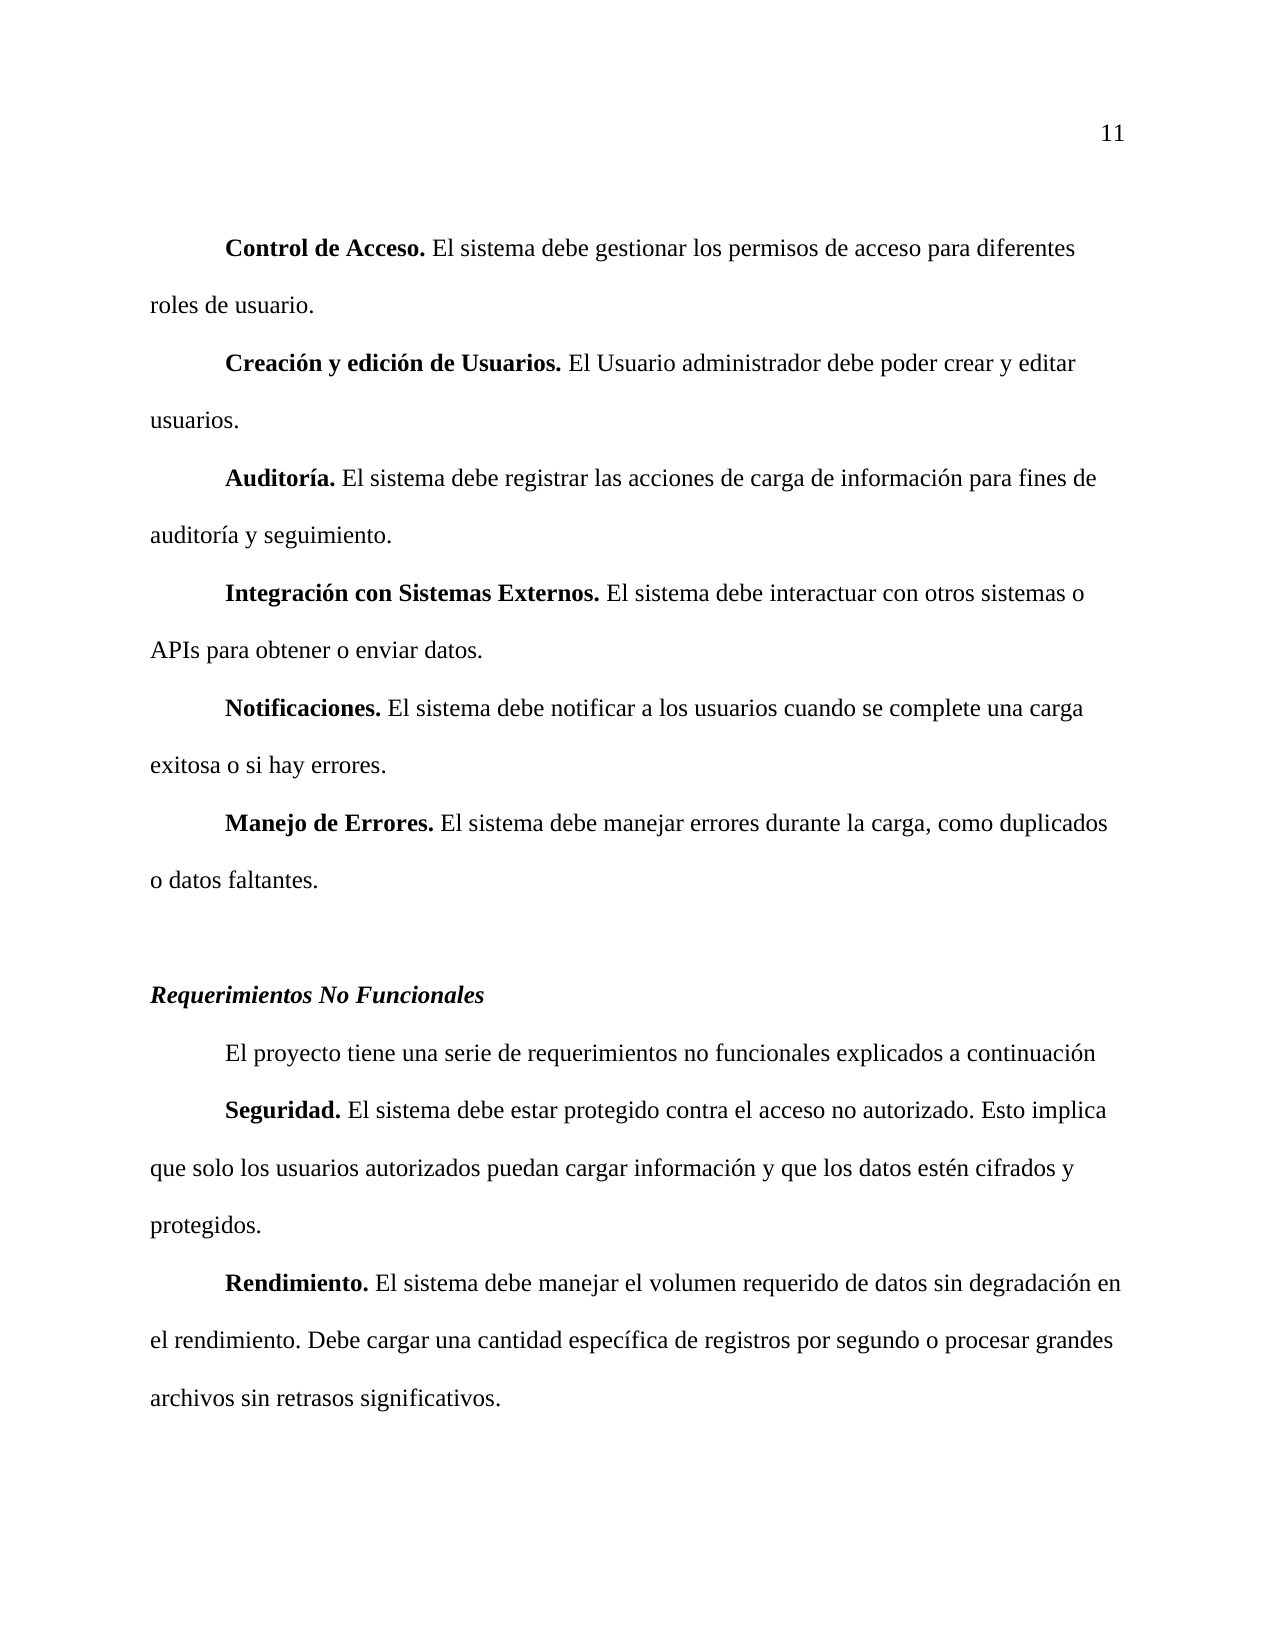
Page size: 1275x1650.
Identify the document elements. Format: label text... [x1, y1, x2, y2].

text Notificaciones. El sistema debe notificar a los usuarios cuando se complete una carga exitosa o si hay errores. [150, 693, 1125, 779]
text Integración con Sistemas Externos. El sistema debe interactuar con otros sistemas o APIs para obtener o enviar datos. [150, 578, 1125, 664]
text Control de Acceso. El sistema debe gestionar los permisos de acceso para diferentes roles de usuario. [150, 233, 1125, 319]
text Seguridad. El sistema debe estar protegido contra el acceso no autorizado. Esto implica que solo los usuarios autorizados puedan cargar información y que los datos estén cifrados y protegidos. [150, 1096, 1125, 1239]
text Creación y edición de Usuarios. El Usuario administrador debe poder crear y editar usuarios. [150, 348, 1125, 434]
text Manejo de Errores. El sistema debe manejar errores durante la carga, como duplicados o datos faltantes. [150, 808, 1125, 894]
text Rendimiento. El sistema debe manejar el volumen requerido de datos sin degradación en el rendimiento. Debe cargar una cantidad específica de registros por segundo o procesar grandes archivos sin retrasos significativos. [150, 1268, 1125, 1412]
text Auditoría. El sistema debe registrar las acciones de carga de información para fines de auditoría y seguimiento. [150, 463, 1125, 549]
text Requerimientos No Funcionales [150, 981, 1125, 1009]
text El proyecto tiene una serie de requerimientos no funcionales explicados a continuación [150, 1038, 1125, 1067]
